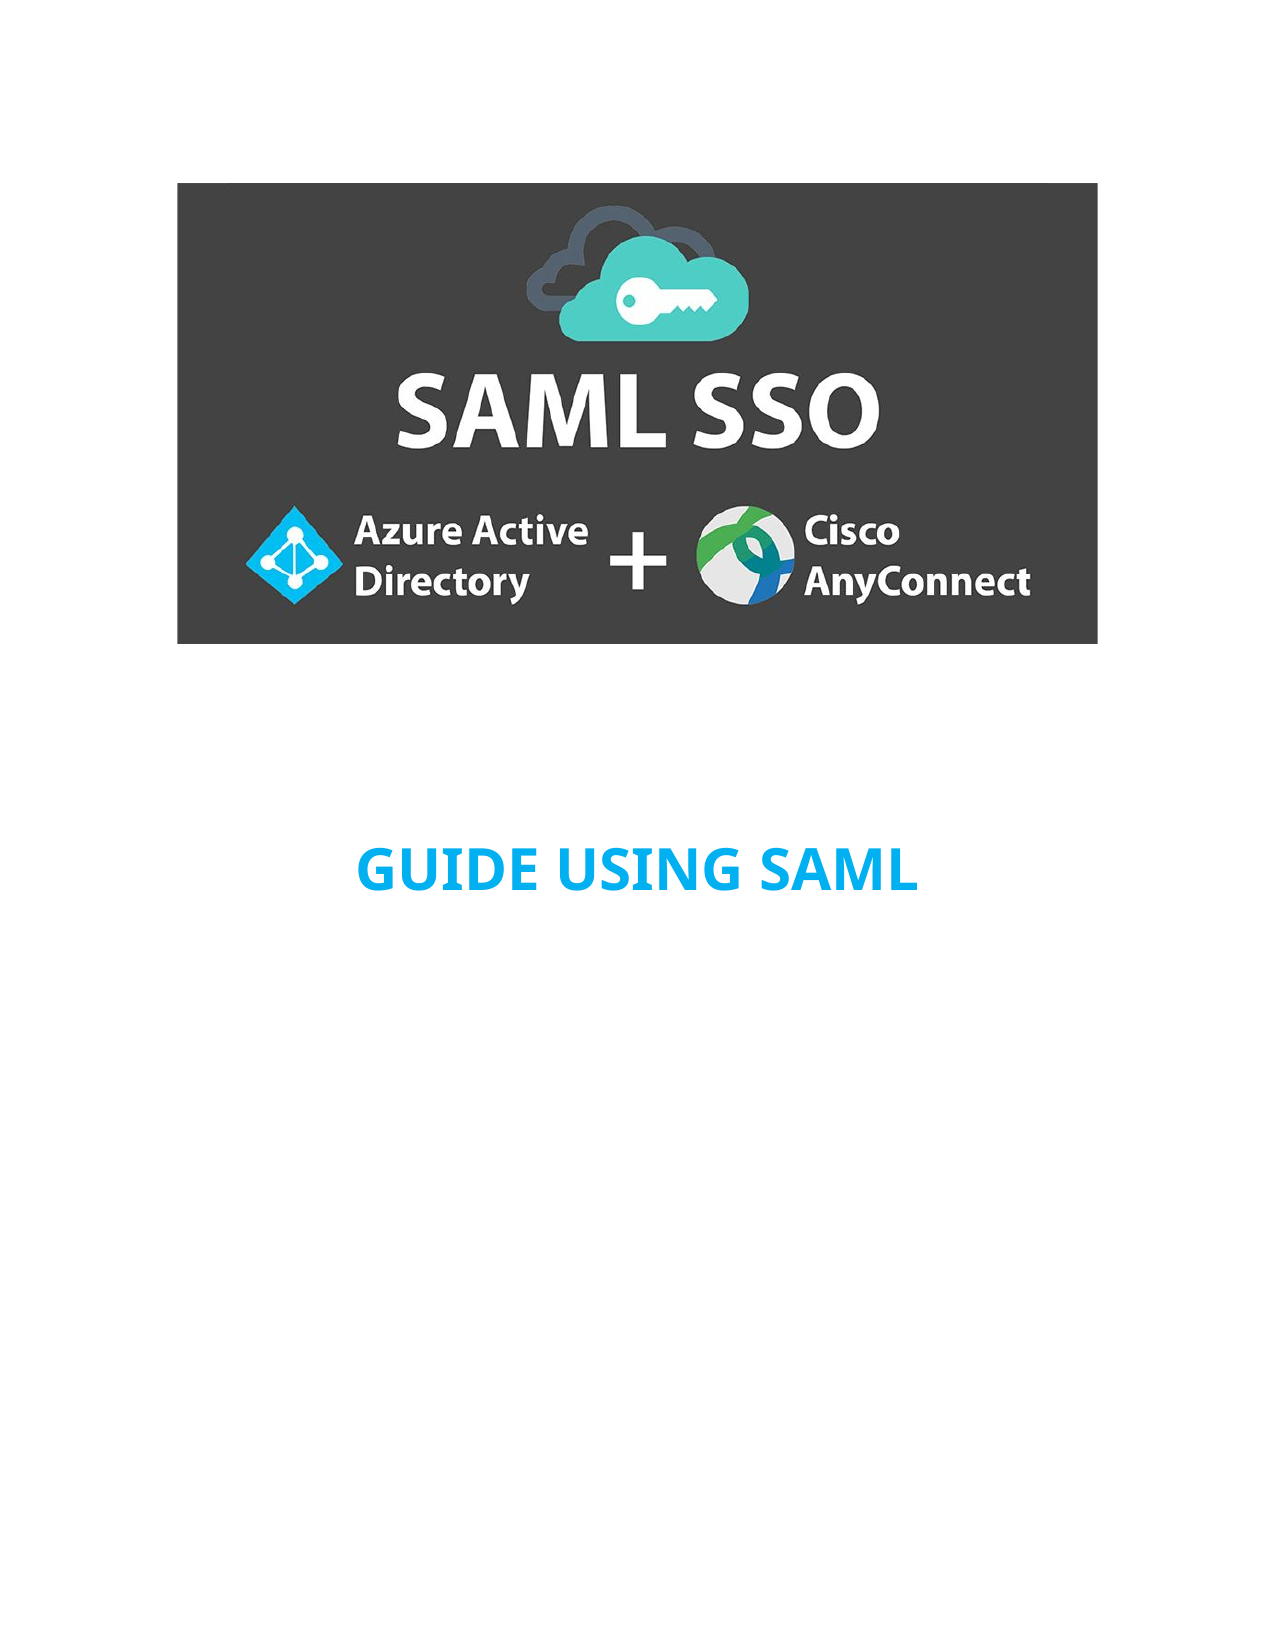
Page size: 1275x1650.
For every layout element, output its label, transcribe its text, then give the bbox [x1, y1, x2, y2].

picture [177, 183, 1098, 644]
text GUIDE USING SAML [177, 828, 1098, 908]
